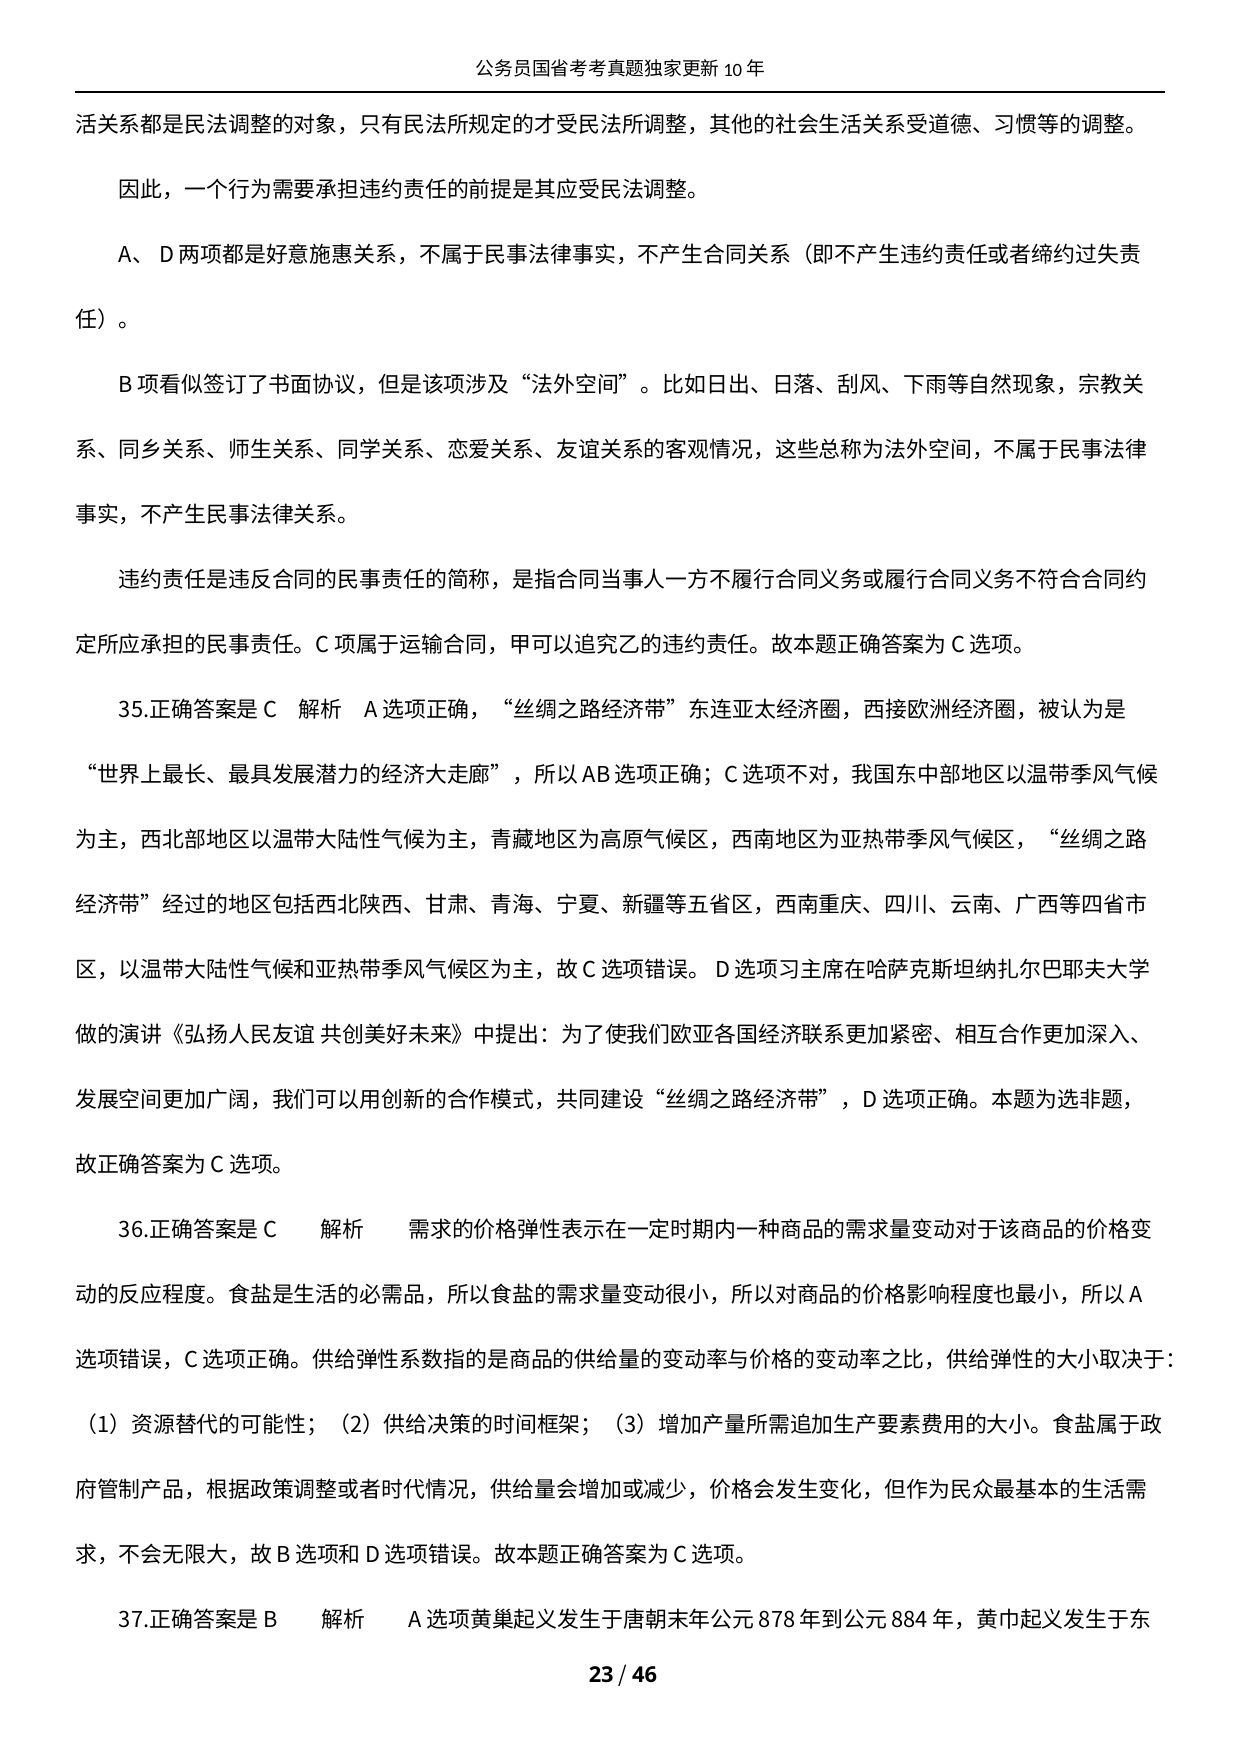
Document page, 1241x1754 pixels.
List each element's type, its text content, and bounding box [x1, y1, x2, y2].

text 因此，一个行为需要承担违约责任的前提是其应受民法调整。 [75, 160, 1165, 225]
text 36.正确答案是C 解析 需求的价格弹性表示在一定时期内一种商品的需求量变动对于该商品的价格变动的反应程度。食盐是生活的必需品，所以食盐的需求量变动很小，所以对商品的价格影响程度也最小，所以A选项错误，C选项正确。供给弹性系数指的是商品的供给量的变动率与价格的变动率之比，供给弹性的大小取决于：（1）资源替代的可能性；（2）供给决策的时间框架；（3）增加产量所需追加生产要素费用的大小。食盐属于政府管制产品，根据政策调整或者时代情况，供给量会增加或减少，价格会发生变化，但作为民众最基本的生活需求，不会无限大，故B选项和D选项错误。故本题正确答案为C选项。 [75, 1200, 1165, 1590]
text B项看似签订了书面协议，但是该项涉及“法外空间”。比如日出、日落、刮风、下雨等自然现象，宗教关系、同乡关系、师生关系、同学关系、恋爱关系、友谊关系的客观情况，这些总称为法外空间，不属于民事法律事实，不产生民事法律关系。 [75, 355, 1165, 550]
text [75, 1590, 1165, 1655]
text 35.正确答案是C 解析 A选项正确，“丝绸之路经济带”东连亚太经济圈，西接欧洲经济圈，被认为是“世界上最长、最具发展潜力的经济大走廊”，所以AB选项正确；C选项不对，我国东中部地区以温带季风气候为主，西北部地区以温带大陆性气候为主，青藏地区为高原气候区，西南地区为亚热带季风气候区，“丝绸之路经济带”经过的地区包括西北陕西、甘肃、青海、宁夏、新疆等五省区，西南重庆、四川、云南、广西等四省市区，以温带大陆性气候和亚热带季风气候区为主，故C选项错误。 D选项习主席在哈萨克斯坦纳扎尔巴耶夫大学做的演讲《弘扬人民友谊 共创美好未来》中提出：为了使我们欧亚各国经济联系更加紧密、相互合作更加深入、发展空间更加广阔，我们可以用创新的合作模式，共同建设“丝绸之路经济带”，D选项正确。本题为选非题，故正确答案为C选项。 [75, 680, 1165, 1200]
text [75, 95, 1165, 160]
text A、 D两项都是好意施惠关系，不属于民事法律事实，不产生合同关系（即不产生违约责任或者缔约过失责任）。 [75, 225, 1165, 355]
text 违约责任是违反合同的民事责任的简称，是指合同当事人一方不履行合同义务或履行合同义务不符合合同约定所应承担的民事责任。C项属于运输合同，甲可以追究乙的违约责任。故本题正确答案为C选项。 [75, 550, 1165, 680]
